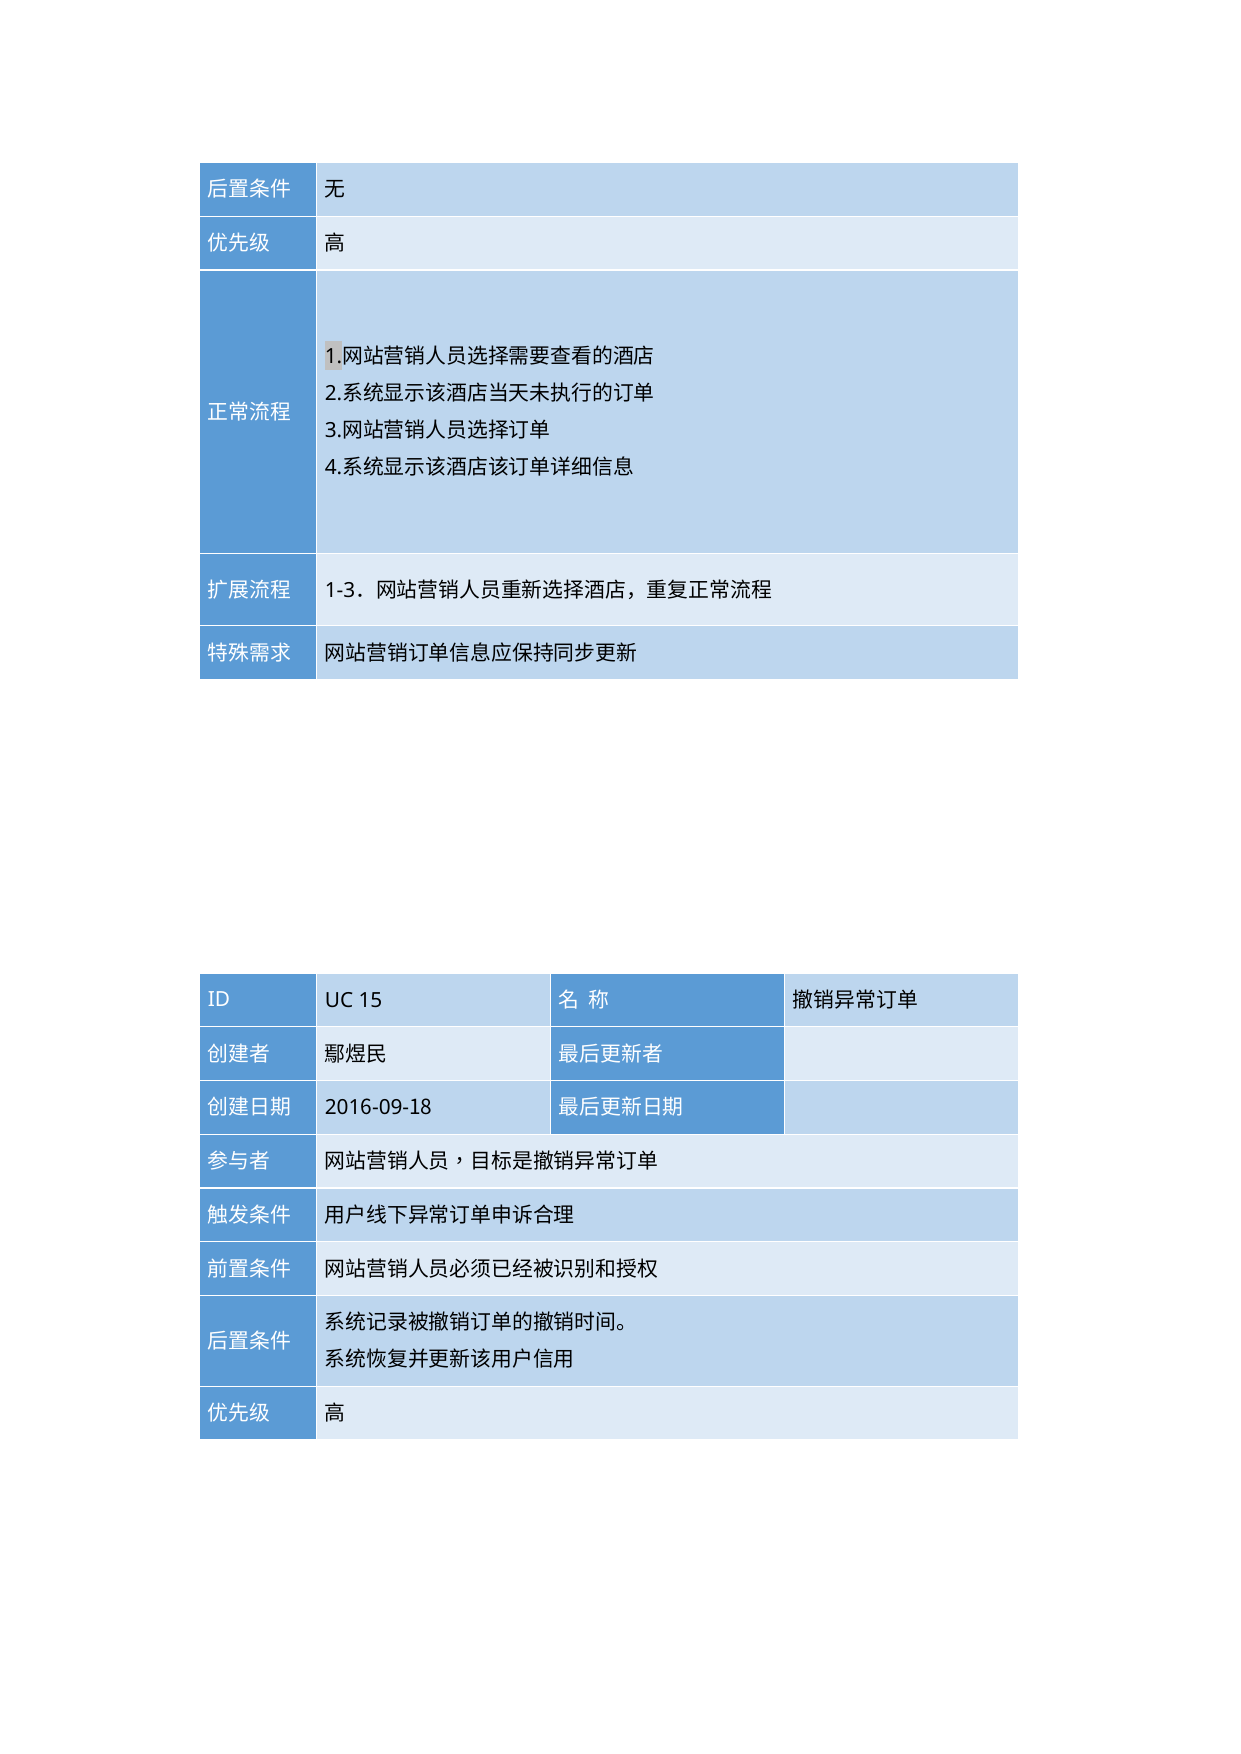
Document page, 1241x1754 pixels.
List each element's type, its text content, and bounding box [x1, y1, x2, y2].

table_cell 正常流程 [200, 271, 316, 553]
table_cell 创建日期 [200, 1081, 316, 1134]
table_cell 高 [317, 1387, 1018, 1439]
table_cell 优先级 [200, 1387, 316, 1439]
table_cell 无 [317, 163, 1018, 216]
table_cell 优先级 [200, 217, 316, 269]
table_header 撤销异常订单 [785, 974, 1018, 1026]
table_cell 网站营销订单信息应保持同步更新 [317, 626, 1018, 679]
table_cell 高 [317, 217, 1018, 269]
table_cell 最后更新者 [551, 1027, 784, 1080]
table_cell [785, 1081, 1018, 1134]
table_cell 2016-09-18 [317, 1081, 550, 1134]
table_cell 1.网站营销人员选择需要查看的酒店 2.系统显示该酒店当天未执行的订单 3.网站营销人员选择订单 4.系统显示该酒店该订单详细信息 [317, 271, 1018, 553]
table_cell 创建者 [200, 1027, 316, 1080]
table_cell 1-3．网站营销人员重新选择酒店，重复正常流程 [317, 554, 1018, 625]
table_cell 最后更新日期 [551, 1081, 784, 1134]
table_header ID [200, 974, 316, 1026]
table_cell 系统记录被撤销订单的撤销时间。 系统恢复并更新该用户信用 [317, 1296, 1018, 1386]
table_cell 用户线下异常订单申诉合理 [317, 1189, 1018, 1241]
table_cell 网站营销人员，目标是撤销异常订单 [317, 1135, 1018, 1187]
table_cell [785, 1027, 1018, 1080]
table_cell 前置条件 [200, 1242, 316, 1295]
table_cell 后置条件 [200, 1296, 316, 1386]
table_header 名 称 [551, 974, 784, 1026]
table_cell 特殊需求 [200, 626, 316, 679]
table_cell 后置条件 [200, 163, 316, 216]
table_cell 参与者 [200, 1135, 316, 1187]
table_cell 网站营销人员必须已经被识别和授权 [317, 1242, 1018, 1295]
table_cell 触发条件 [200, 1189, 316, 1241]
table_cell 鄢煜民 [317, 1027, 550, 1080]
table_header UC 15 [317, 974, 550, 1026]
table_cell 扩展流程 [200, 554, 316, 625]
